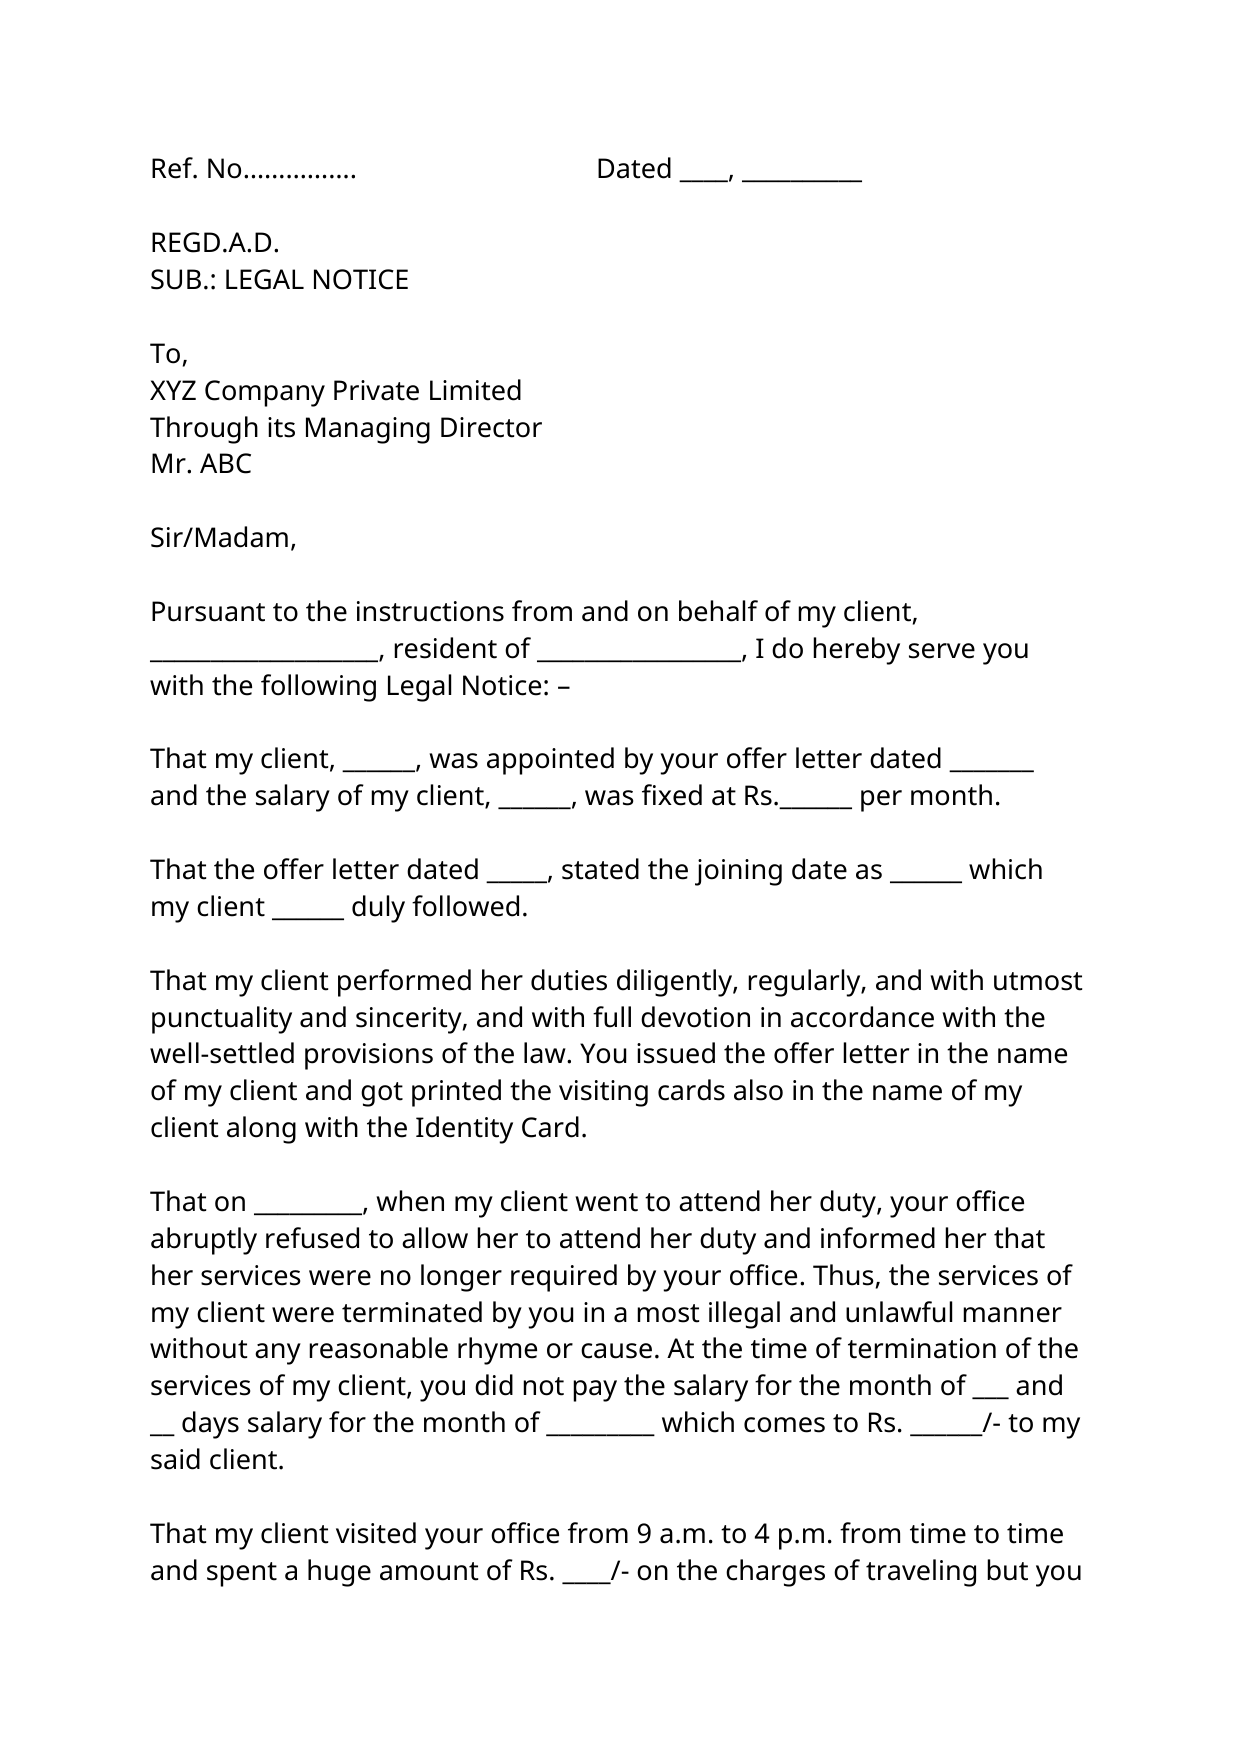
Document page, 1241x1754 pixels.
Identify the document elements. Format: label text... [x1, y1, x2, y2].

text To, [150, 334, 1090, 371]
text That on _________, when my client went to attend her duty, your office abruptly refused to allow her to attend her duty and informed her that her services were no longer required by your office. Thus, the services of my client were terminated by you in a most illegal and unlawful manner without any reasonable rhyme or cause. At the time of termination of the services of my client, you did not pay the salary for the month of ___ and __ days salary for the month of _________ which comes to Rs. ______/- to my said client. [150, 1182, 1090, 1477]
text SUB.: LEGAL NOTICE [150, 261, 1090, 297]
text REGD.A.D. [150, 224, 1090, 261]
text Ref. No……………. Dated ____, __________ [150, 150, 1090, 187]
text Through its Managing Director [150, 408, 1090, 445]
text Mr. ABC [150, 445, 1090, 482]
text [150, 1514, 1090, 1588]
text That my client performed her duties diligently, regularly, and with utmost punctuality and sincerity, and with full devotion in accordance with the well-settled provisions of the law. You issued the offer letter in the name of my client and got printed the visiting cards also in the name of my client along with the Identity Card. [150, 961, 1090, 1146]
text Sir/Madam, [150, 519, 1090, 556]
text That the offer letter dated _____, stated the joining date as ______ which my client ______ duly followed. [150, 851, 1090, 924]
text Pursuant to the instructions from and on behalf of my client, ___________________, resident of _________________, I do hereby serve you with the following Legal Notice: – [150, 592, 1090, 703]
text XYZ Company Private Limited [150, 371, 1090, 408]
text That my client, ______, was appointed by your offer letter dated _______ and the salary of my client, ______, was fixed at Rs.______ per month. [150, 740, 1090, 814]
